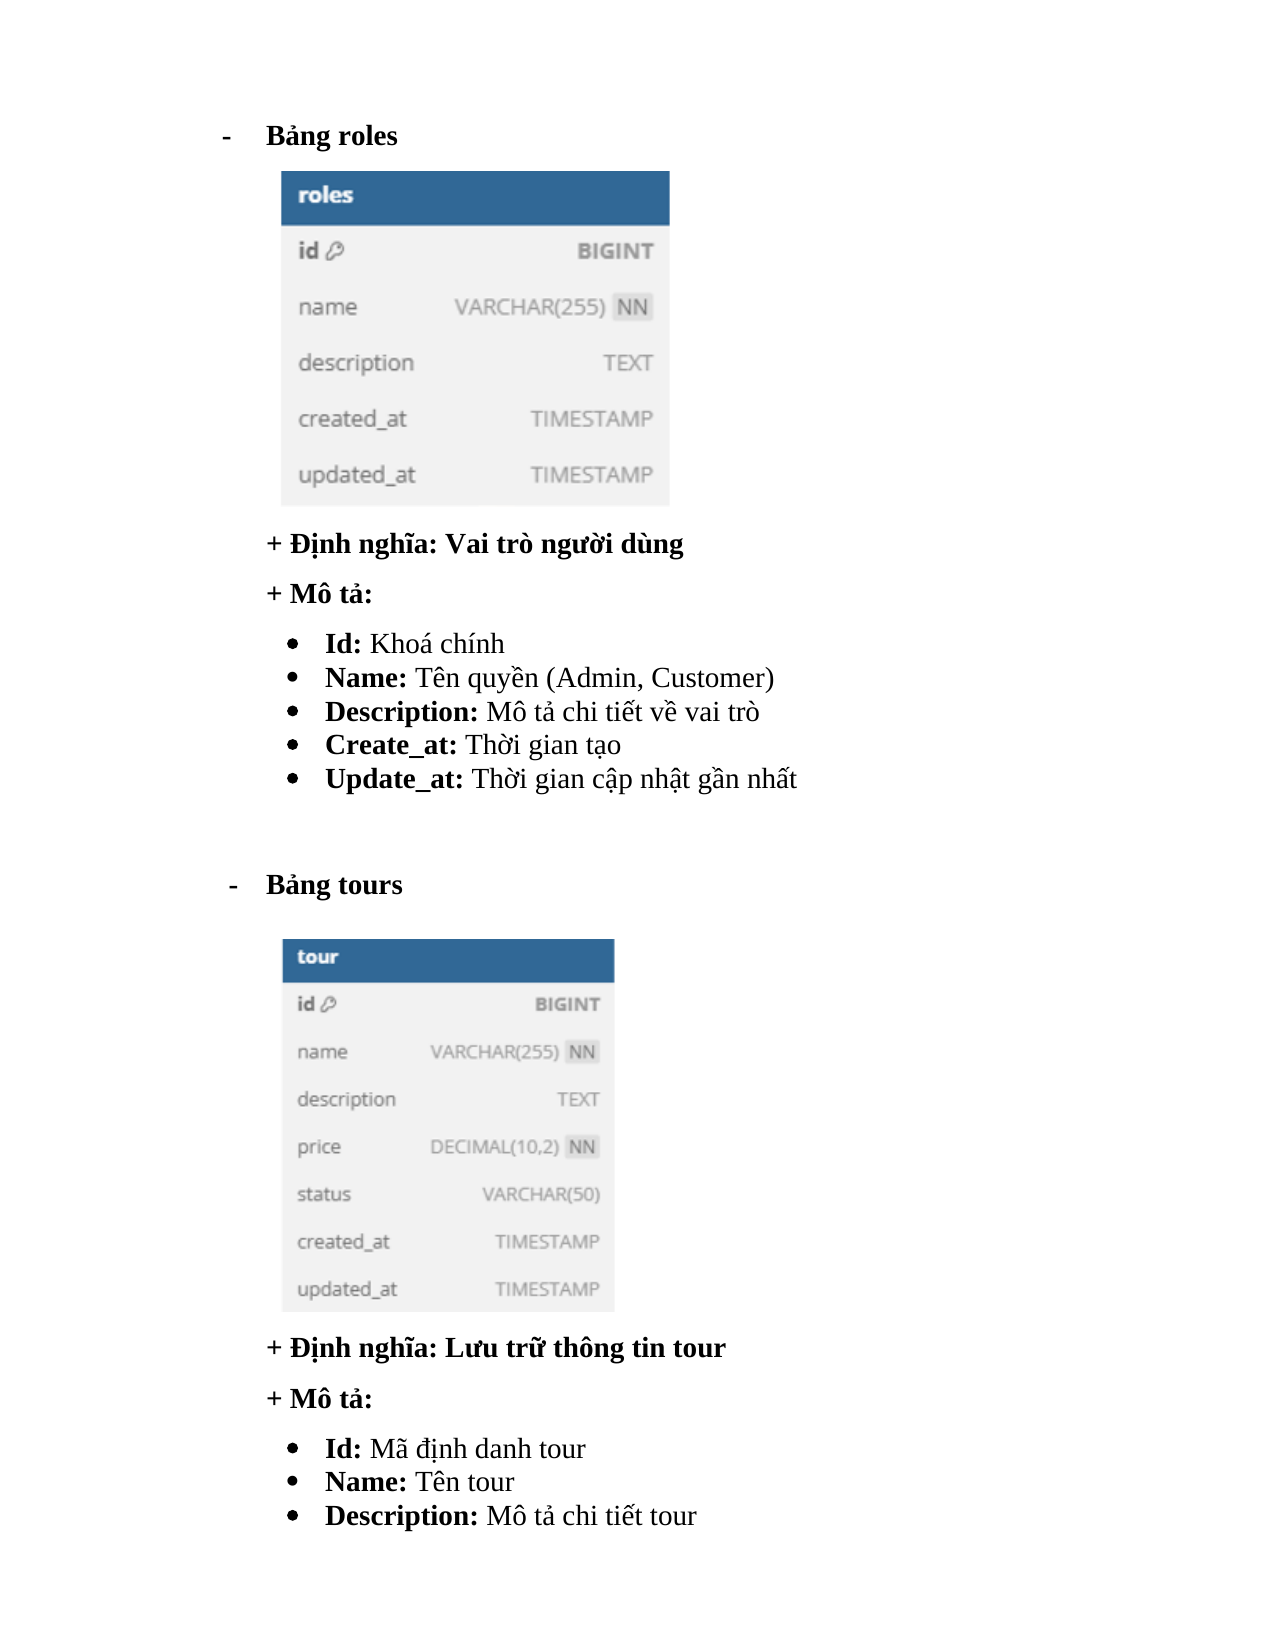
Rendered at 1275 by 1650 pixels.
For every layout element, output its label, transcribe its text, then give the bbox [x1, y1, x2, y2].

text + Định nghĩa: Lưu trữ thông tin tour [266, 1331, 1157, 1364]
list Update_at: Thời gian cập nhật gần nhất [287, 761, 1157, 795]
text + Mô tả: [266, 576, 1157, 610]
picture [280, 939, 615, 1312]
list Bảng tours [228, 867, 1157, 901]
list Create_at: Thời gian tạo [287, 727, 1157, 761]
list Name: Tên tour [287, 1464, 1157, 1498]
text + Mô tả: [266, 1381, 1157, 1414]
picture [280, 171, 670, 507]
list Bảng roles [222, 118, 1157, 152]
list Description: Mô tả chi tiết về vai trò [287, 694, 1157, 727]
list Description: Mô tả chi tiết tour [287, 1498, 1157, 1532]
list Id: Khoá chính [287, 627, 1157, 660]
list Id: Mã định danh tour [287, 1431, 1157, 1464]
list Name: Tên quyền (Admin, Customer) [287, 660, 1157, 694]
text + Định nghĩa: Vai trò người dùng [266, 526, 1157, 560]
